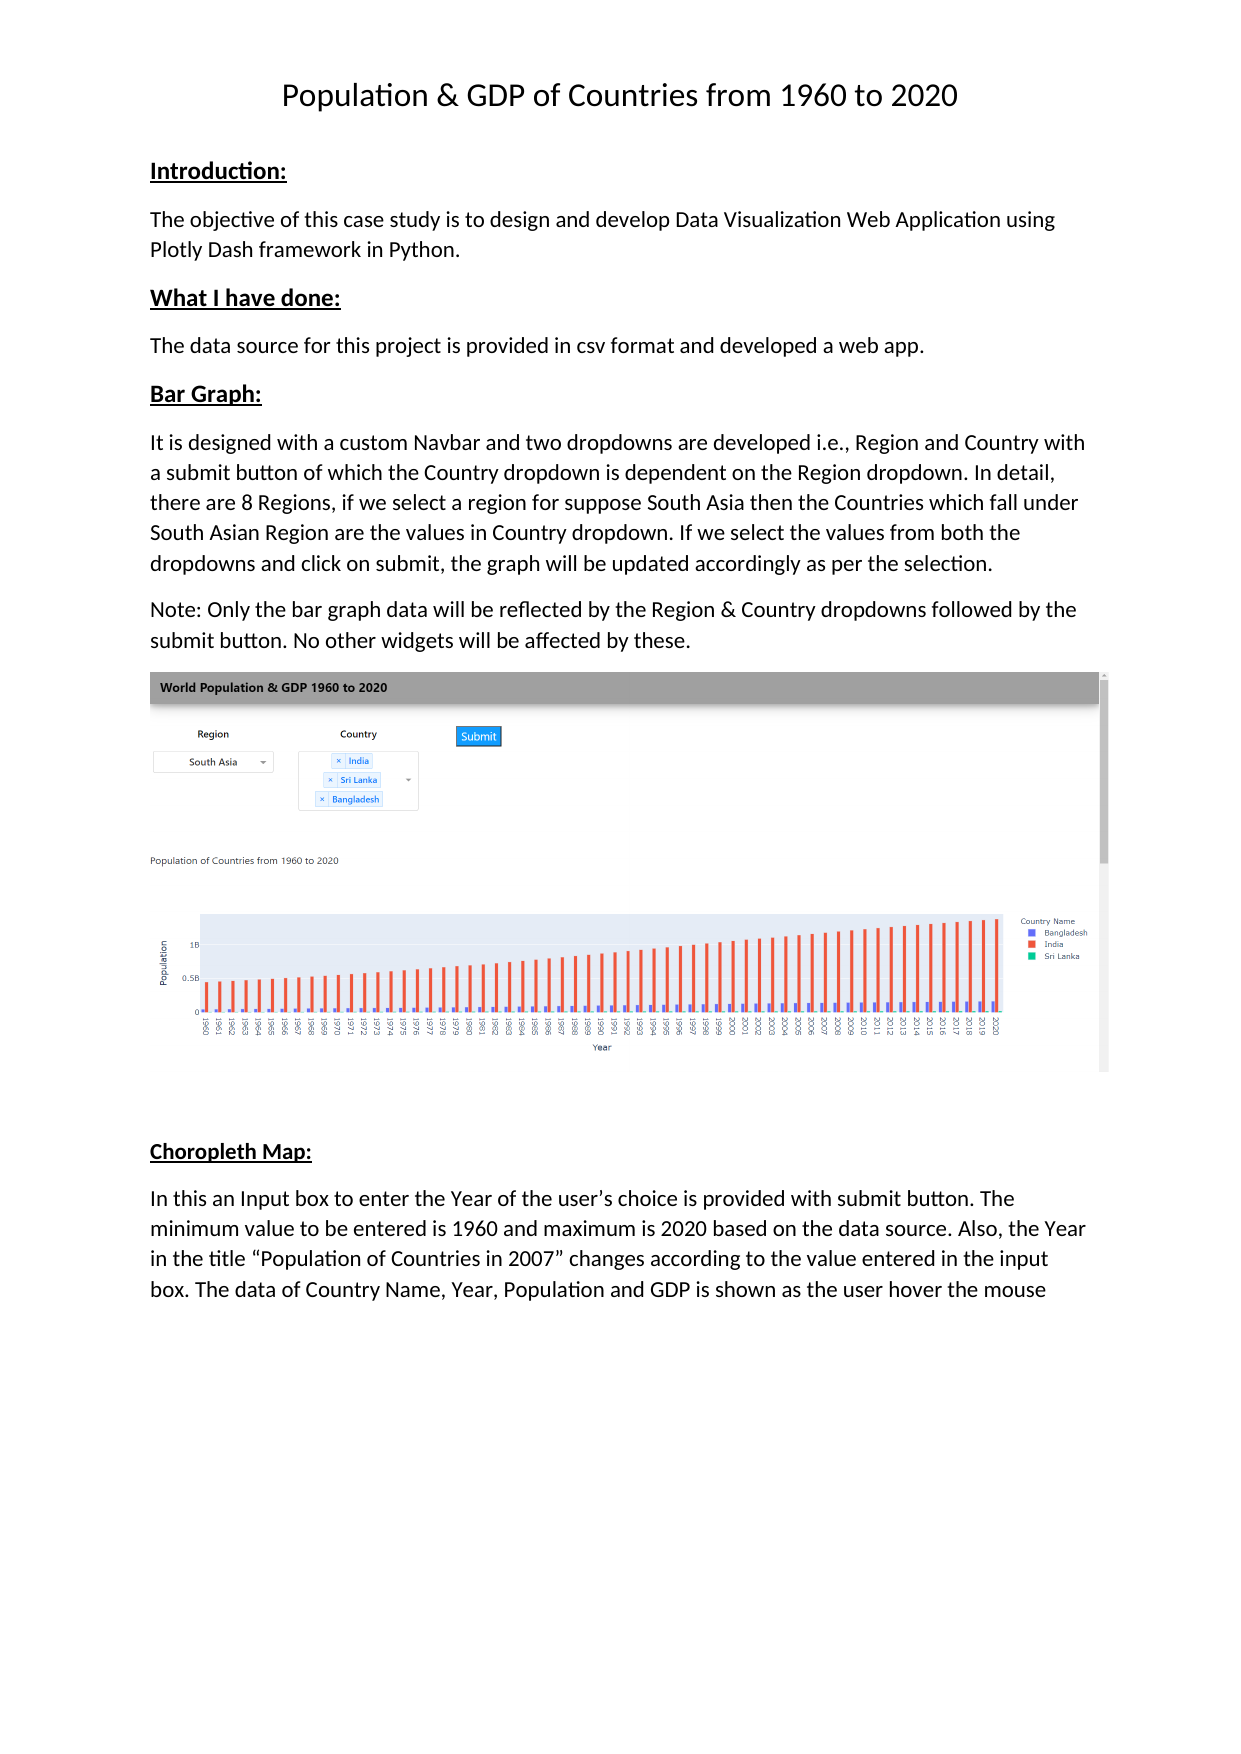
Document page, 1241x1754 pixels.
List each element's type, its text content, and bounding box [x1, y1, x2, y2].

text The objective of this case study is to design and develop Data Visualization Web Application using Plotly Dash framework in Python. [150, 205, 1090, 263]
text It is designed with a custom Navbar and two dropdowns are developed i.e., Region and Country with a submit button of which the Country dropdown is dependent on the Region dropdown. In detail, there are 8 Regions, if we select a region for suppose South Asia then the Countries which fall under South Asian Region are the values in Country dropdown. If we select the values from both the dropdowns and click on submit, the graph will be updated accordingly as per the selection. [150, 428, 1090, 577]
text Choropleth Map: [150, 1137, 1090, 1165]
text Note: Only the bar graph data will be reflected by the Region & Country dropdowns followed by the submit button. No other widgets will be affected by these. [150, 596, 1090, 654]
text What I have done: [150, 282, 1090, 312]
picture [150, 672, 1109, 1072]
text The data source for this project is provided in csv format and developed a web app. [150, 331, 1090, 359]
text Introduction: [150, 155, 1090, 186]
text Bar Graph: [150, 378, 1090, 409]
